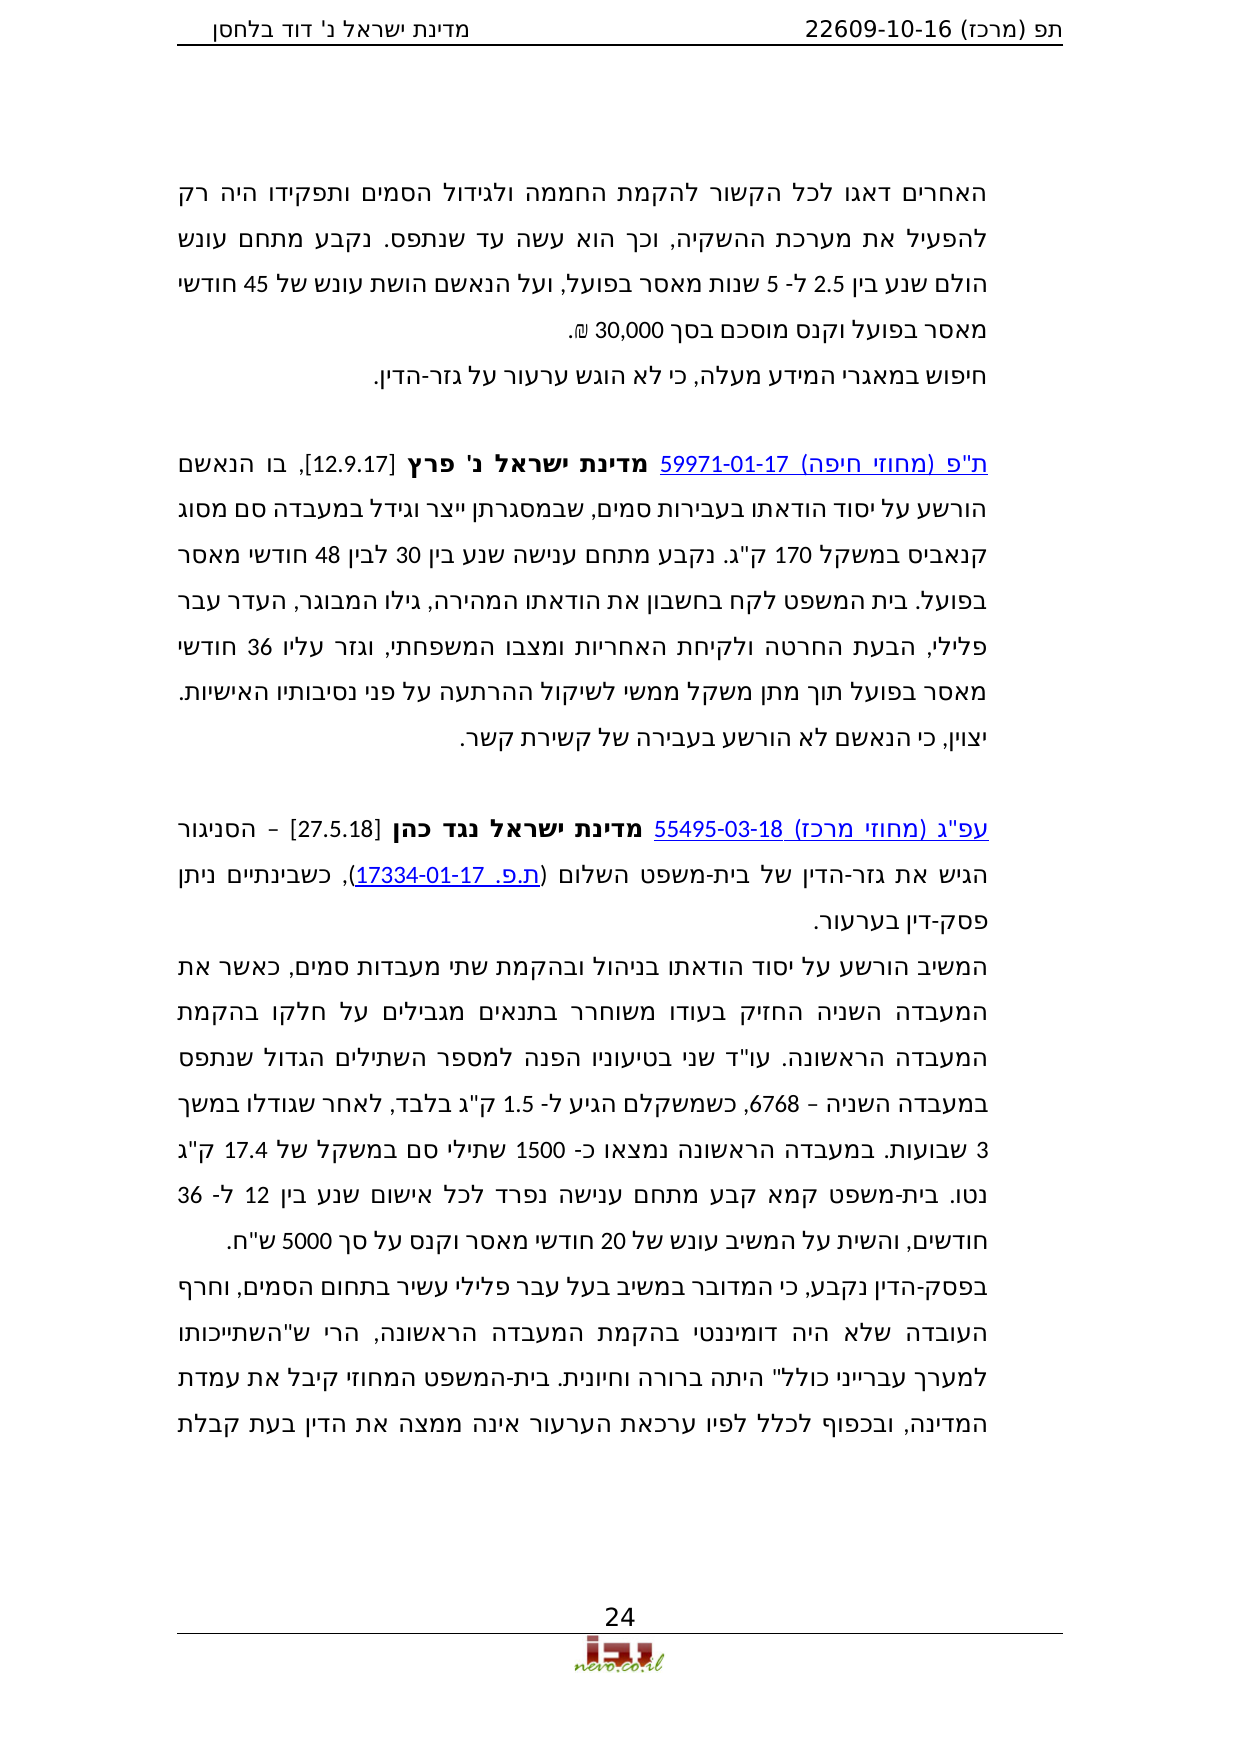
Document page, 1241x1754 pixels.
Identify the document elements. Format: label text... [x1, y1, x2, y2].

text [177, 1271, 989, 1439]
text חיפוש במאגרי המידע מעלה, כי לא הוגש ערעור על גזר-הדין. [177, 360, 988, 391]
text עפ"ג (מחוזי מרכז) 55495-03-18 מדינת ישראל נגד כהן [27.5.18] – הסניגור הגיש את גזר-הדין של בית-משפט השלום (ת.פ. 17334-01-17), כשבינתיים ניתן פסק-דין בערעור. [177, 814, 989, 936]
text המשיב הורשע על יסוד הודאתו בניהול ובהקמת שתי מעבדות סמים, כאשר את המעבדה השניה החזיק בעודו משוחרר בתנאים מגבילים על חלקו בהקמת המעבדה הראשונה. עו"ד שני בטיעוניו הפנה למספר השתילים הגדול שנתפס במעבדה השניה – 6768, כשמשקלם הגיע ל- 1.5 ק"ג בלבד, לאחר שגודלו במשך 3 שבועות. במעבדה הראשונה נמצאו כ- 1500 שתילי סם במשקל של 17.4 ק"ג נטו. בית-משפט קמא קבע מתחם ענישה נפרד לכל אישום שנע בין 12 ל- 36 חודשים, והשית על המשיב עונש של 20 חודשי מאסר וקנס על סך 5000 ש"ח. [177, 951, 989, 1256]
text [177, 177, 988, 345]
text ת"פ (מחוזי חיפה) 59971-01-17 מדינת ישראל נ' פרץ [12.9.17], בו הנאשם הורשע על יסוד הודאתו בעבירות סמים, שבמסגרתן ייצר וגידל במעבדה סם מסוג קנאביס במשקל 170 ק"ג. נקבע מתחם ענישה שנע בין 30 לבין 48 חודשי מאסר בפועל. בית המשפט לקח בחשבון את הודאתו המהירה, גילו המבוגר, העדר עבר פלילי, הבעת החרטה ולקיחת האחריות ומצבו המשפחתי, וגזר עליו 36 חודשי מאסר בפועל תוך מתן משקל ממשי לשיקול ההרתעה על פני נסיבותיו האישיות. יצוין, כי הנאשם לא הורשע בעבירה של קשירת קשר. [177, 448, 1063, 753]
picture [574, 1635, 666, 1673]
